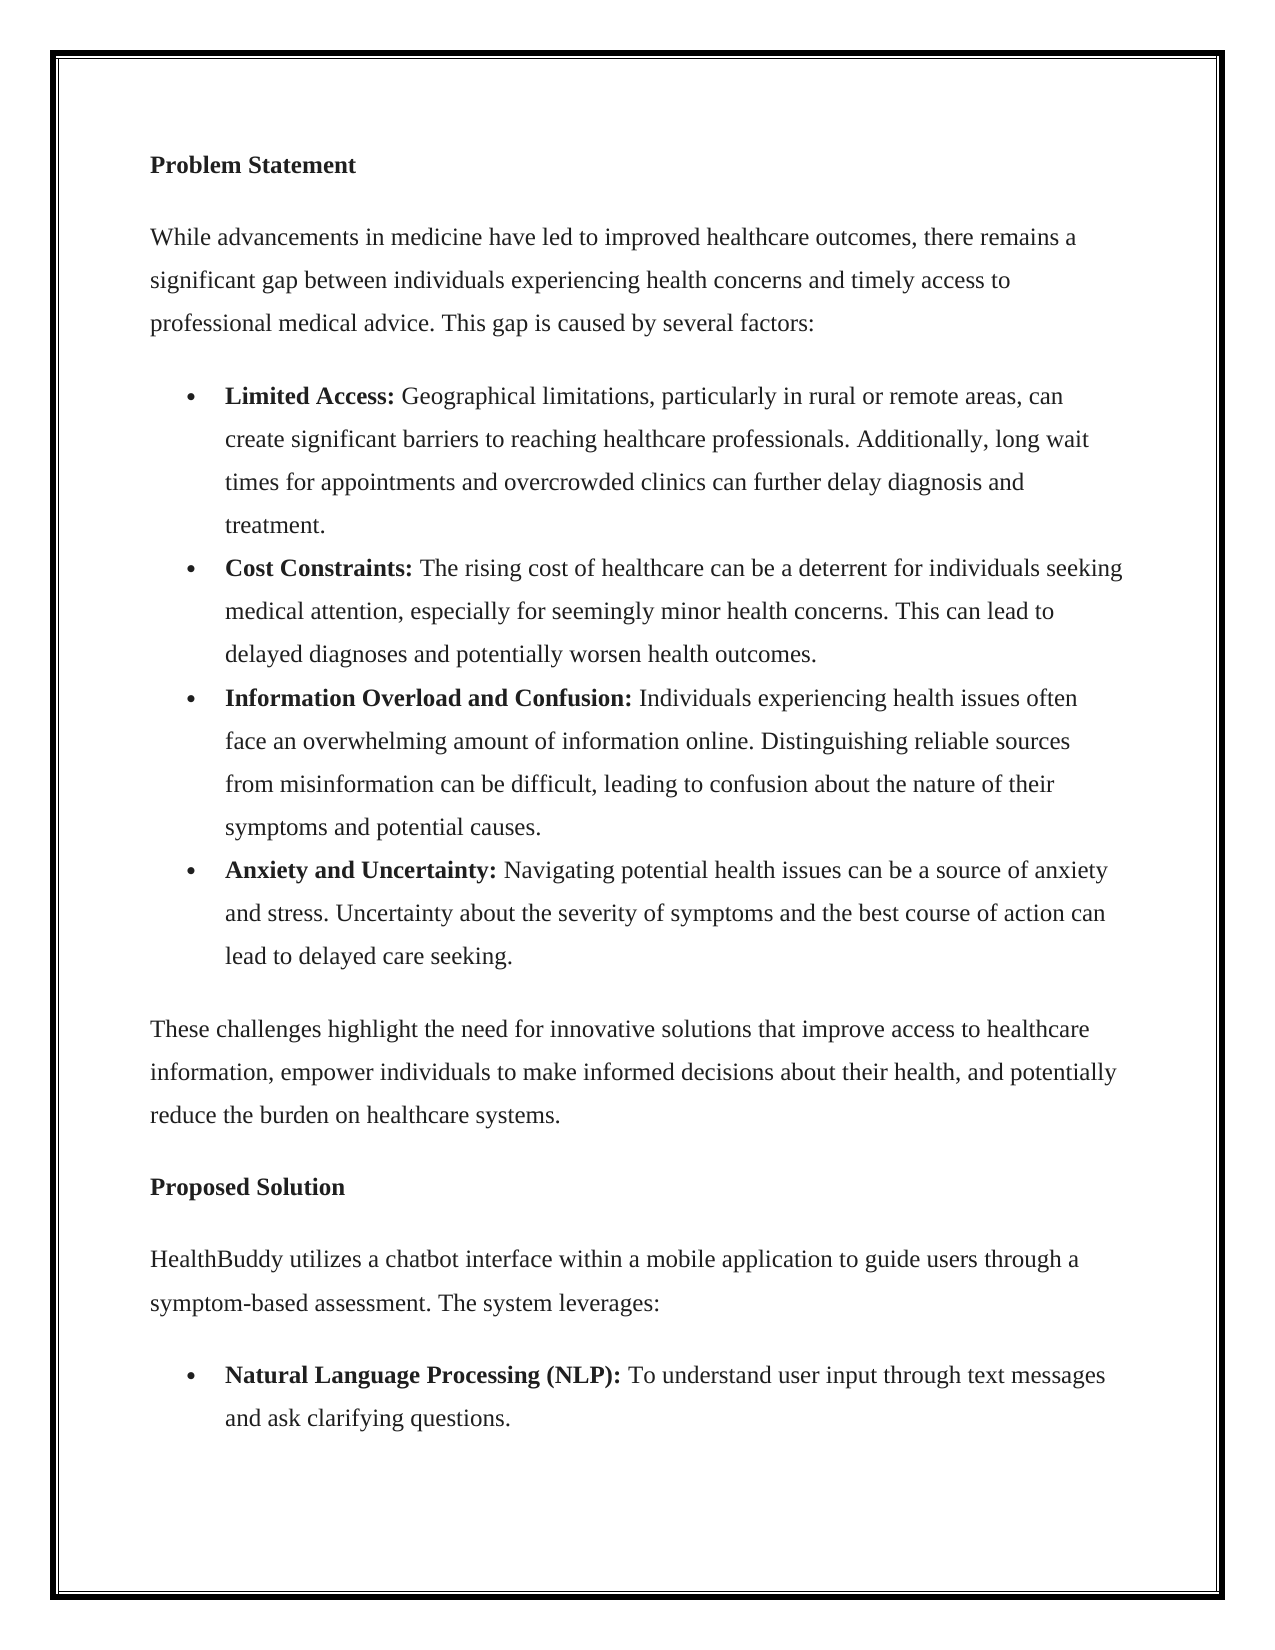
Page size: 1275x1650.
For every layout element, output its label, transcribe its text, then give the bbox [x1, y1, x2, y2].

list Cost Constraints: The rising cost of healthcare can be a deterrent for individuals seeking medical attention, especially for seemingly minor health concerns. This can lead to delayed diagnoses and potentially worsen health outcomes. [187, 553, 1125, 668]
text Problem Statement [150, 150, 1125, 179]
text Proposed Solution [150, 1172, 1125, 1201]
list Information Overload and Confusion: Individuals experiencing health issues often face an overwhelming amount of information online. Distinguishing reliable sources from misinformation can be difficult, leading to confusion about the nature of their symptoms and potential causes. [187, 683, 1125, 841]
list Natural Language Processing (NLP): To understand user input through text messages and ask clarifying questions. [187, 1360, 1125, 1432]
list Limited Access: Geographical limitations, particularly in rural or remote areas, can create significant barriers to reaching healthcare professionals. Additionally, long wait times for appointments and overcrowded clinics can further delay diagnosis and treatment. [187, 381, 1125, 539]
text While advancements in medicine have led to improved healthcare outcomes, there remains a significant gap between individuals experiencing health concerns and timely access to professional medical advice. This gap is caused by several factors: [150, 222, 1125, 337]
text HealthBuddy utilizes a chatbot interface within a mobile application to guide users through a symptom-based assessment. The system leverages: [150, 1244, 1125, 1316]
text These challenges highlight the need for innovative solutions that improve access to healthcare information, empower individuals to make informed decisions about their health, and potentially reduce the burden on healthcare systems. [150, 1014, 1125, 1129]
list Anxiety and Uncertainty: Navigating potential health issues can be a source of anxiety and stress. Uncertainty about the severity of symptoms and the best course of action can lead to delayed care seeking. [187, 855, 1125, 970]
